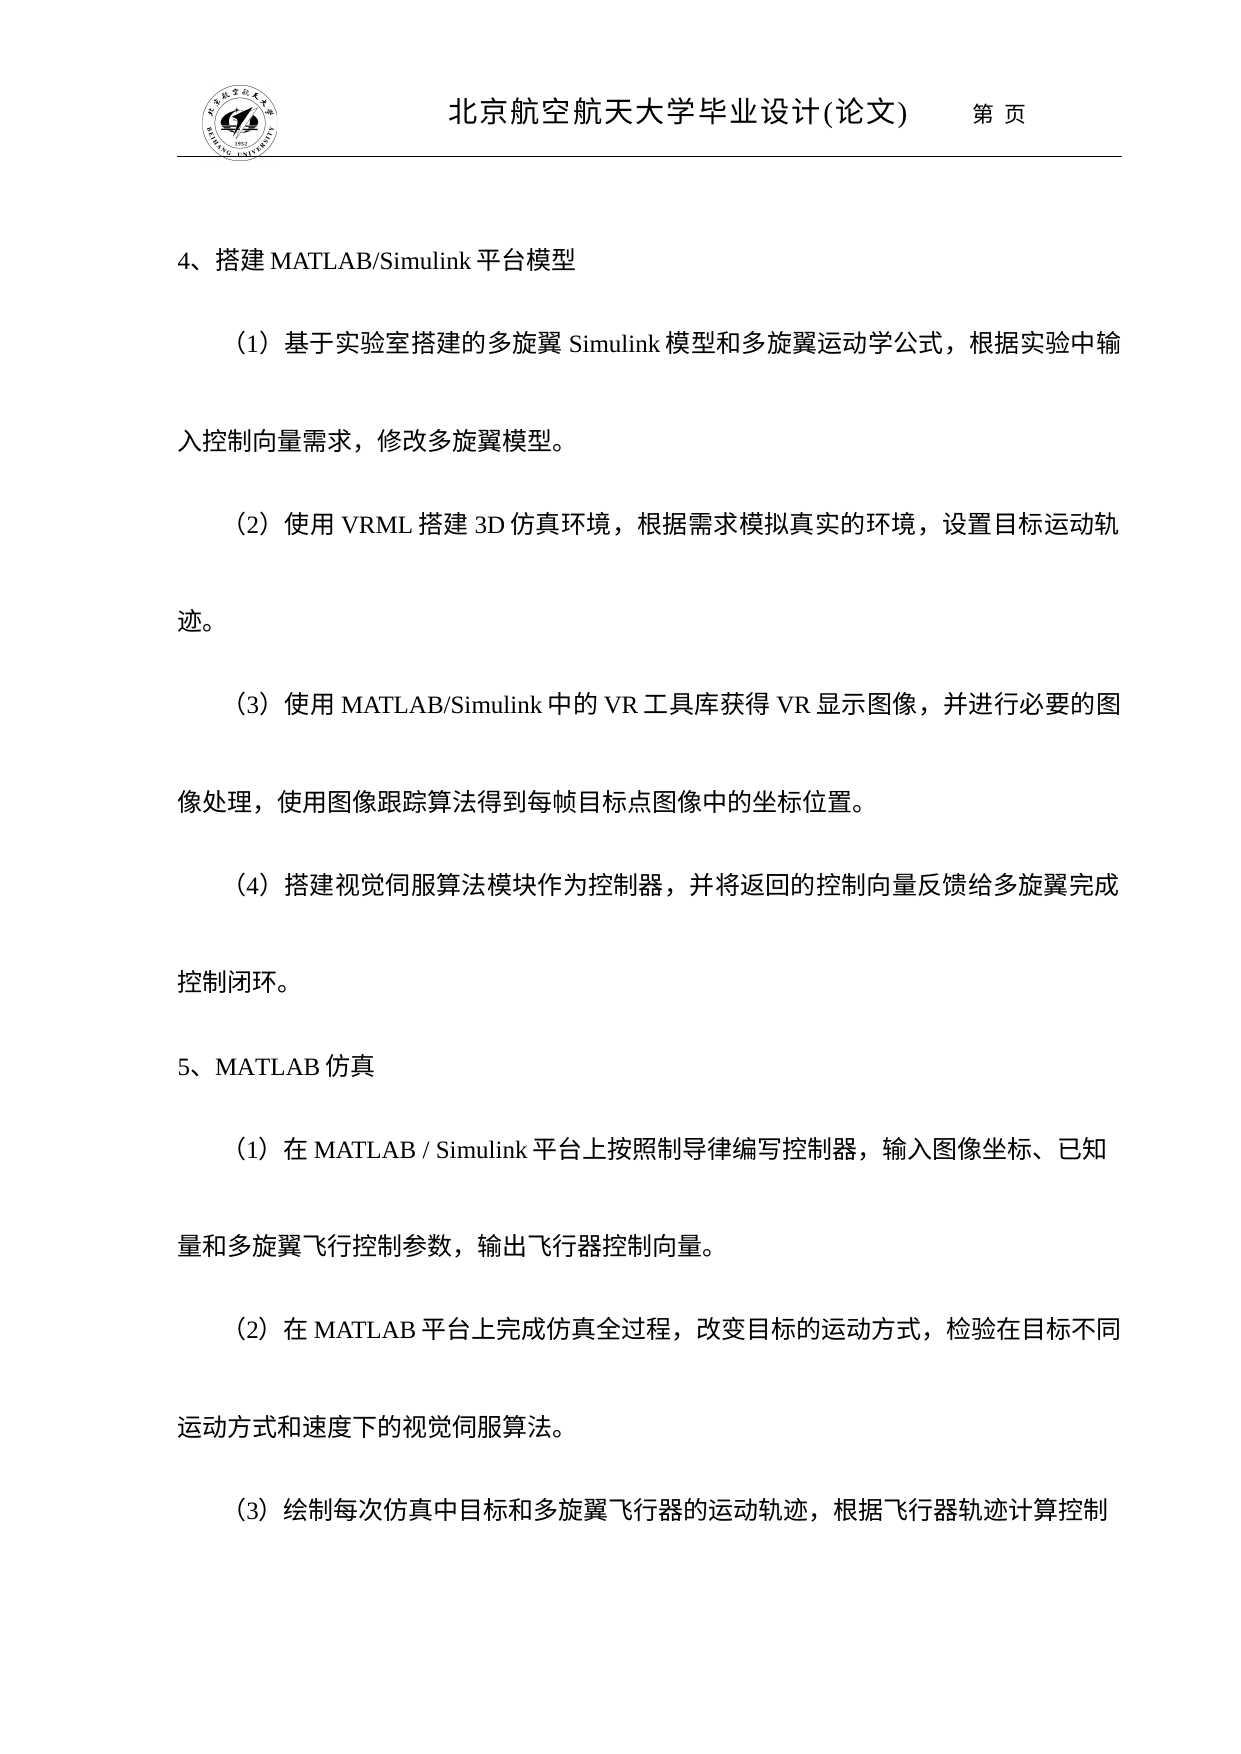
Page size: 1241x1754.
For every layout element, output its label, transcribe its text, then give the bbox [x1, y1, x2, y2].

text （2）在MATLAB平台上完成仿真全过程，改变目标的运动方式，检验在目标不同运动方式和速度下的视觉伺服算法。 [177, 1295, 1122, 1458]
picture [202, 157, 278, 161]
text （1）基于实验室搭建的多旋翼Simulink模型和多旋翼运动学公式，根据实验中输入控制向量需求，修改多旋翼模型。 [177, 309, 1122, 472]
text 5、MATLAB仿真 [177, 1032, 1122, 1097]
text （1）在MATLAB / Simulink平台上按照制导律编写控制器，输入图像坐标、已知量和多旋翼飞行控制参数，输出飞行器控制向量。 [177, 1115, 1122, 1277]
text （4）搭建视觉伺服算法模块作为控制器，并将返回的控制向量反馈给多旋翼完成控制闭环。 [177, 851, 1122, 1013]
text （3）使用MATLAB/Simulink中的VR工具库获得VR显示图像，并进行必要的图像处理，使用图像跟踪算法得到每帧目标点图像中的坐标位置。 [177, 670, 1122, 833]
text （3）绘制每次仿真中目标和多旋翼飞行器的运动轨迹，根据飞行器轨迹计算控制评价指标，比较对应的目标和多旋翼参数，得到一些结论对算法有一些定性认知。 [177, 1476, 1122, 1541]
text 4、搭建MATLAB/Simulink平台模型 [177, 226, 1122, 291]
text （2）使用VRML搭建3D仿真环境，根据需求模拟真实的环境，设置目标运动轨迹。 [177, 490, 1122, 652]
picture [202, 85, 278, 156]
